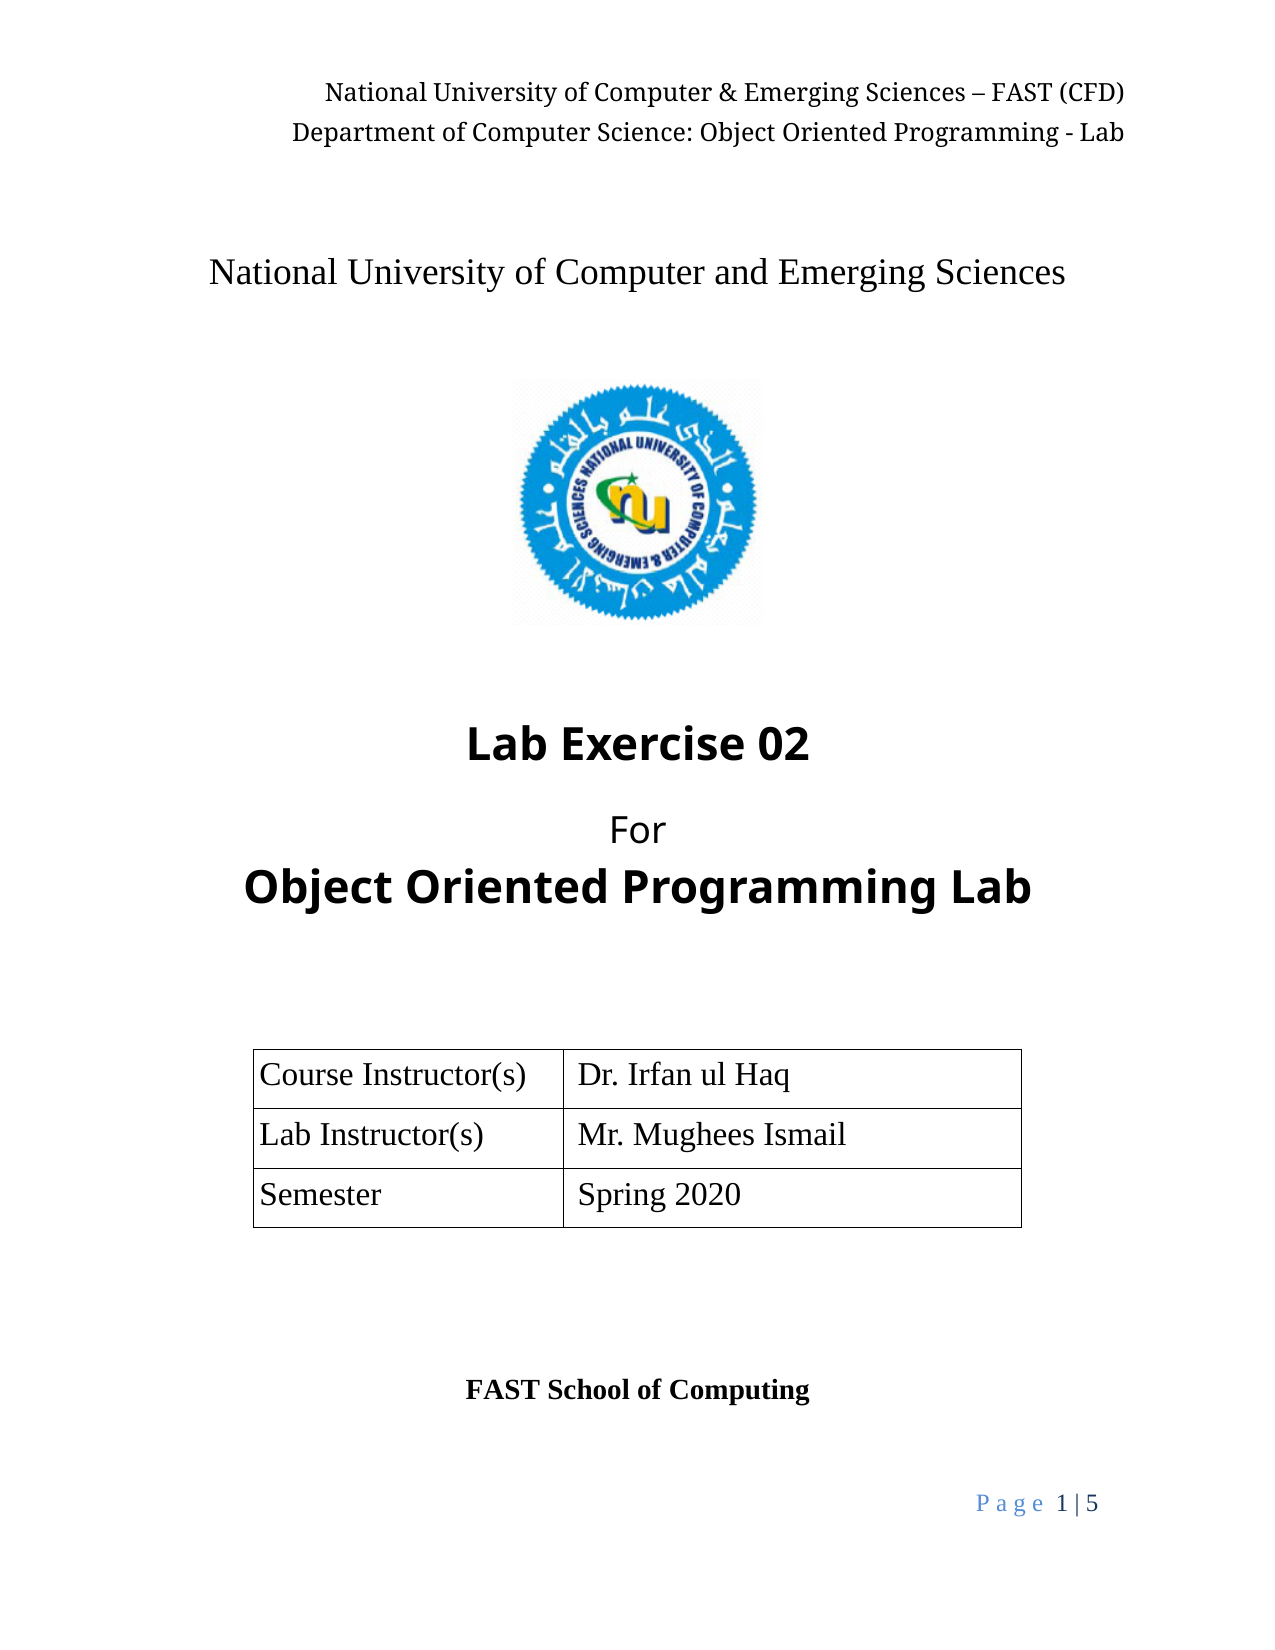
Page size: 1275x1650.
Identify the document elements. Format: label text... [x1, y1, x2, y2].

table_cell Semester [254, 1169, 563, 1227]
picture [511, 379, 764, 625]
title Lab Exercise 02 [150, 712, 1125, 774]
title Object Oriented Programming Lab [150, 854, 1125, 917]
table_cell Spring 2020 [564, 1169, 1021, 1227]
text For [150, 803, 1125, 854]
table_cell Lab Instructor(s) [254, 1109, 563, 1168]
table_cell Mr. Mughees Ismail [564, 1109, 1021, 1168]
table_header Dr. Irfan ul Haq [564, 1050, 1021, 1108]
table_header Course Instructor(s) [254, 1050, 563, 1108]
text FAST School of Computing [150, 1372, 1125, 1406]
text National University of Computer and Emerging Sciences [150, 249, 1125, 293]
